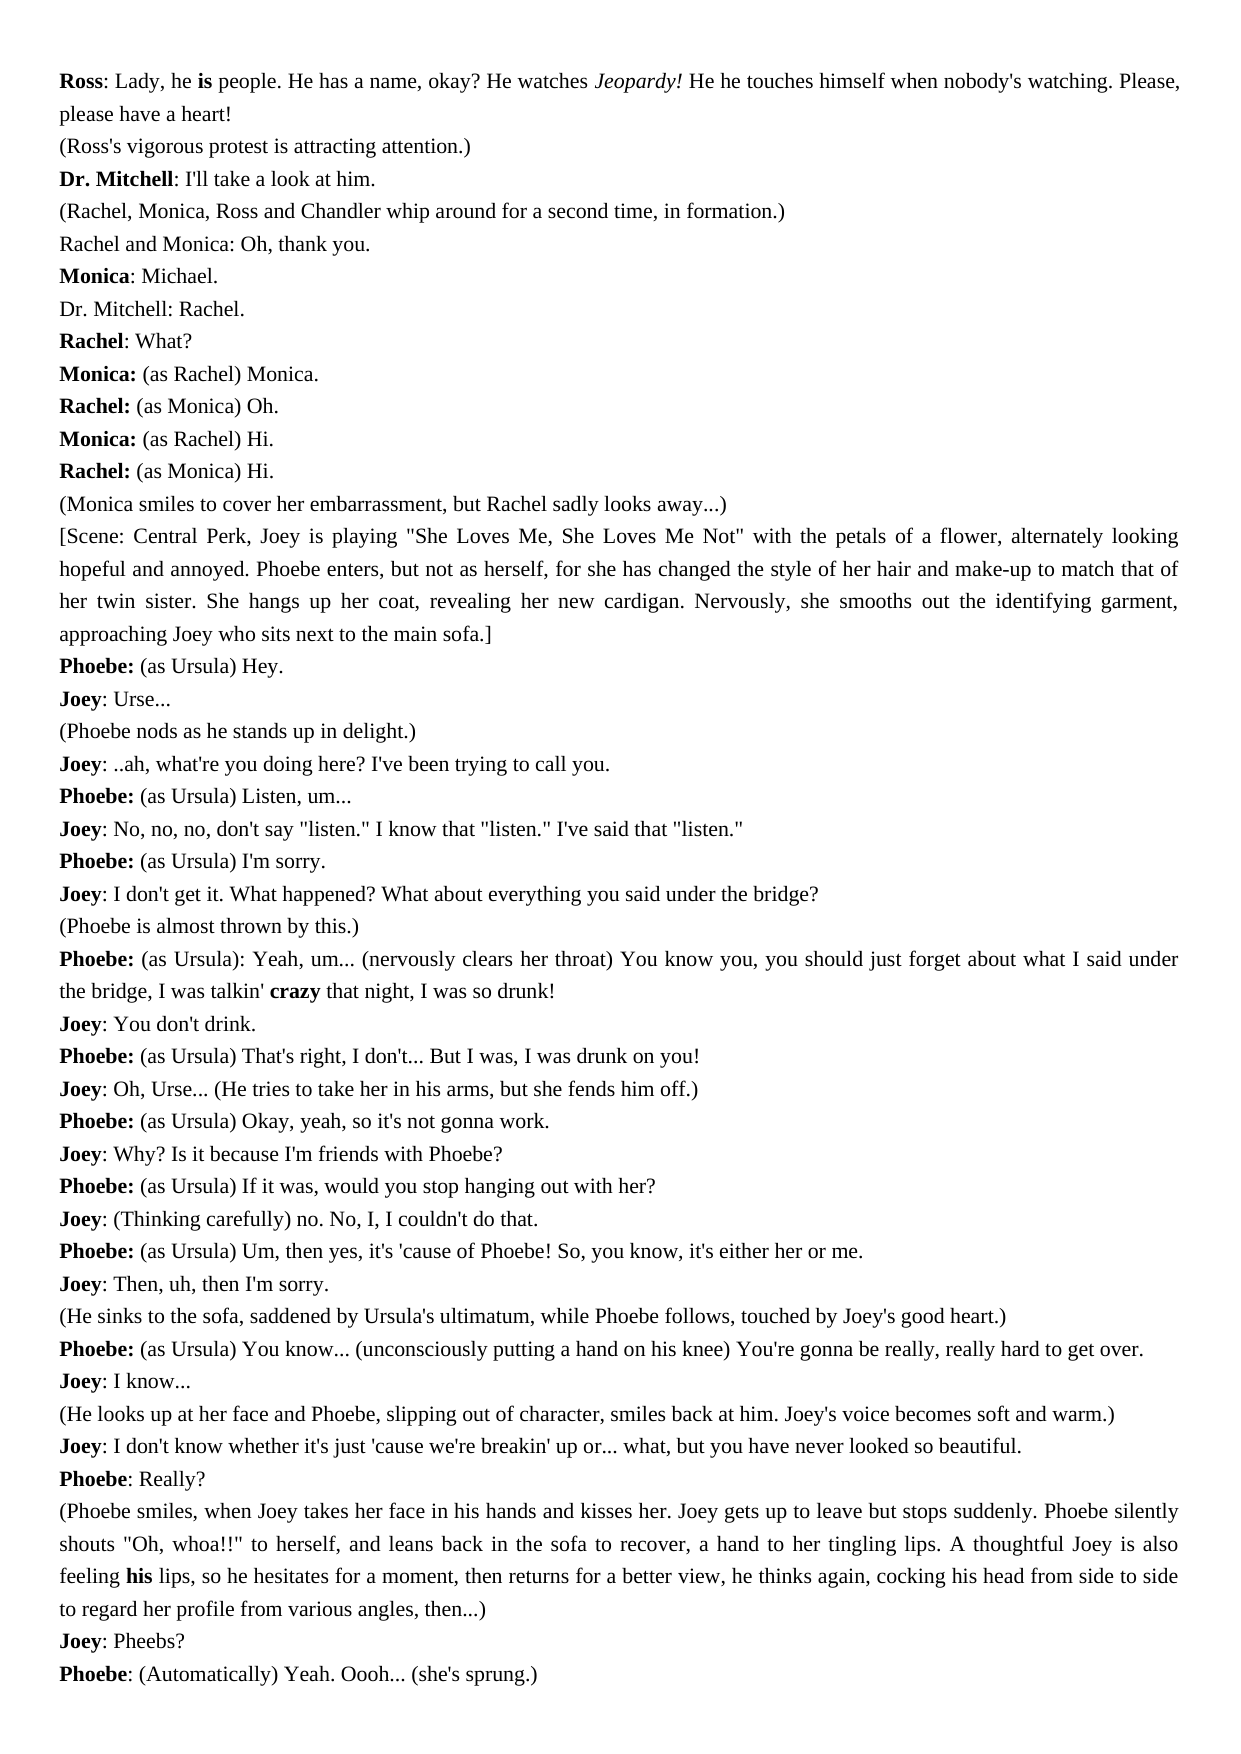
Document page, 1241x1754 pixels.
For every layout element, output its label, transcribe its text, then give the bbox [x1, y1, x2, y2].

text Joey: I don't get it. What happened? What about everything you said under the bridge? [59, 877, 1181, 909]
text Dr. Mitchell: I'll take a look at him. [59, 162, 1181, 194]
text Joey: ..ah, what're you doing here? I've been trying to call you. [59, 747, 1181, 779]
text Monica: (as Rachel) Monica. [59, 357, 1181, 389]
text Phoebe: (as Ursula) Hey. [59, 649, 1181, 682]
text Phoebe: (as Ursula) That's right, I don't... But I was, I was drunk on you! [59, 1039, 1181, 1072]
text Joey: You don't drink. [59, 1007, 1181, 1039]
text (Monica smiles to cover her embarrassment, but Rachel sadly looks away...) [59, 487, 1181, 519]
text Phoebe: (as Ursula) Listen, um... [59, 779, 1181, 812]
text Joey: (Thinking carefully) no. No, I, I couldn't do that. [59, 1202, 1181, 1234]
text Rachel: (as Monica) Oh. [59, 389, 1181, 422]
text Monica: Michael. [59, 259, 1181, 292]
text Rachel and Monica: Oh, thank you. [59, 227, 1181, 259]
text Joey: I don't know whether it's just 'cause we're breakin' up or... what, but you have never looked so beautiful. [59, 1429, 1181, 1462]
text Phoebe: (as Ursula) If it was, would you stop hanging out with her? [59, 1169, 1181, 1202]
text Phoebe: (as Ursula) Okay, yeah, so it's not gonna work. [59, 1104, 1181, 1137]
text Joey: No, no, no, don't say "listen." I know that "listen." I've said that "listen." [59, 812, 1181, 844]
text (Ross's vigorous protest is attracting attention.) [59, 129, 1181, 162]
text Phoebe: (as Ursula): Yeah, um... (nervously clears her throat) You know you, you should just forget about what I said under the bridge, I was talkin' crazy that night, I was so drunk! [59, 942, 1181, 1007]
text (He looks up at her face and Phoebe, slipping out of character, smiles back at him. Joey's voice becomes soft and warm.) [59, 1397, 1181, 1429]
text [Scene: Central Perk, Joey is playing "She Loves Me, She Loves Me Not" with the petals of a flower, alternately looking hopeful and annoyed. Phoebe enters, but not as herself, for she has changed the style of her hair and make-up to match that of her twin sister. She hangs up her coat, revealing her new cardigan. Nervously, she smooths out the identifying garment, approaching Joey who sits next to the main sofa.] [59, 519, 1181, 649]
text Phoebe: Really? [59, 1462, 1181, 1494]
text Phoebe: (as Ursula) Um, then yes, it's 'cause of Phoebe! So, you know, it's either her or me. [59, 1234, 1181, 1267]
text Joey: Why? Is it because I'm friends with Phoebe? [59, 1137, 1181, 1169]
text (Phoebe is almost thrown by this.) [59, 909, 1181, 942]
text Rachel: (as Monica) Hi. [59, 454, 1181, 487]
text Monica: (as Rachel) Hi. [59, 422, 1181, 454]
text Dr. Mitchell: Rachel. [59, 292, 1181, 324]
text Rachel: What? [59, 324, 1181, 357]
text Phoebe: (Automatically) Yeah. Oooh... (she's sprung.) [59, 1657, 1181, 1689]
text (Phoebe nods as he stands up in delight.) [59, 714, 1181, 747]
text Phoebe: (as Ursula) I'm sorry. [59, 844, 1181, 877]
text (Phoebe smiles, when Joey takes her face in his hands and kisses her. Joey gets up to leave but stops suddenly. Phoebe silently shouts "Oh, whoa!!" to herself, and leans back in the sofa to recover, a hand to her tingling lips. A thoughtful Joey is also feeling his lips, so he hesitates for a moment, then returns for a better view, he thinks again, cocking his head from side to side to regard her profile from various angles, then...) [59, 1494, 1181, 1624]
text Ross: Lady, he is people. He has a name, okay? He watches Jeopardy! He he touches himself when nobody's watching. Please, please have a heart! [59, 64, 1181, 129]
text Joey: Pheebs? [59, 1624, 1181, 1657]
text Joey: Oh, Urse... (He tries to take her in his arms, but she fends him off.) [59, 1072, 1181, 1104]
text (He sinks to the sofa, saddened by Ursula's ultimatum, while Phoebe follows, touched by Joey's good heart.) [59, 1299, 1181, 1332]
text Joey: Then, uh, then I'm sorry. [59, 1267, 1181, 1299]
text (Rachel, Monica, Ross and Chandler whip around for a second time, in formation.) [59, 194, 1181, 227]
text Joey: Urse... [59, 682, 1181, 714]
text Phoebe: (as Ursula) You know... (unconsciously putting a hand on his knee) You're gonna be really, really hard to get over. [59, 1332, 1181, 1364]
text Joey: I know... [59, 1364, 1181, 1397]
